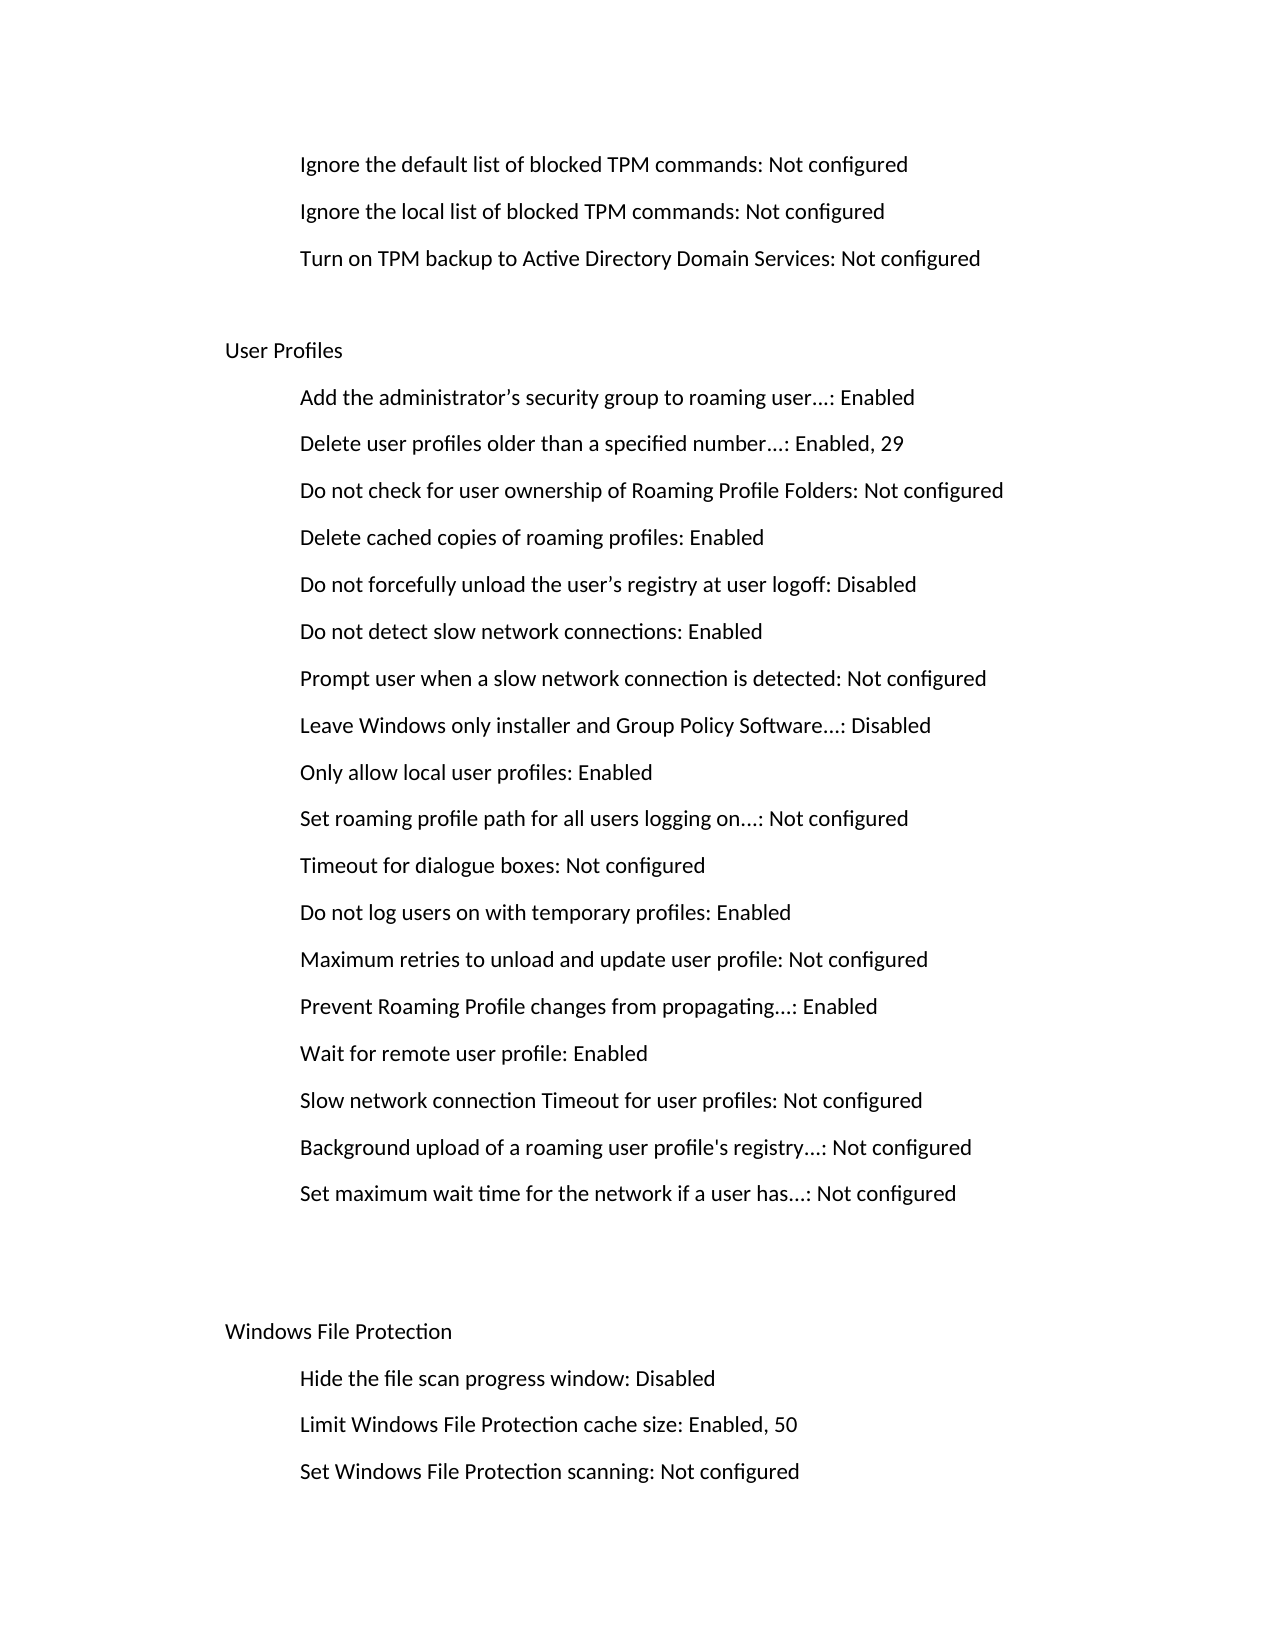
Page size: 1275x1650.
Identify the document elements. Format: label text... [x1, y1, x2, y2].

text Wait for remote user profile: Enabled [187, 1039, 1125, 1067]
text Hide the file scan progress window: Disabled [187, 1364, 1125, 1392]
text Delete cached copies of roaming profiles: Enabled [187, 523, 1125, 551]
text Only allow local user profiles: Enabled [187, 758, 1125, 786]
text Ignore the local list of blocked TPM commands: Not configured [187, 197, 1125, 225]
text Delete user profiles older than a specified number...: Enabled, 29 [187, 429, 1125, 458]
text Do not check for user ownership of Roaming Profile Folders: Not configured [187, 476, 1125, 504]
text Set Windows File Protection scanning: Not configured [187, 1457, 1125, 1486]
text Set maximum wait time for the network if a user has...: Not configured [187, 1179, 1125, 1208]
text Prevent Roaming Profile changes from propagating...: Enabled [187, 992, 1125, 1020]
text Do not detect slow network connections: Enabled [187, 617, 1125, 645]
text Prompt user when a slow network connection is detected: Not configured [187, 664, 1125, 692]
text Slow network connection Timeout for user profiles: Not configured [187, 1086, 1125, 1114]
text Set roaming profile path for all users logging on...: Not configured [187, 804, 1125, 833]
text User Profiles [187, 336, 1125, 364]
text Limit Windows File Protection cache size: Enabled, 50 [187, 1411, 1125, 1439]
text Ignore the default list of blocked TPM commands: Not configured [187, 150, 1125, 178]
text Maximum retries to unload and update user profile: Not configured [187, 945, 1125, 973]
text Background upload of a roaming user profile's registry...: Not configured [187, 1133, 1125, 1161]
text Do not forcefully unload the user’s registry at user logoff: Disabled [187, 570, 1125, 598]
text Do not log users on with temporary profiles: Enabled [187, 898, 1125, 926]
text Turn on TPM backup to Active Directory Domain Services: Not configured [187, 244, 1125, 272]
text Add the administrator’s security group to roaming user...: Enabled [187, 383, 1125, 411]
text Timeout for dialogue boxes: Not configured [187, 851, 1125, 879]
text Leave Windows only installer and Group Policy Software...: Disabled [187, 711, 1125, 739]
text Windows File Protection [187, 1317, 1125, 1345]
